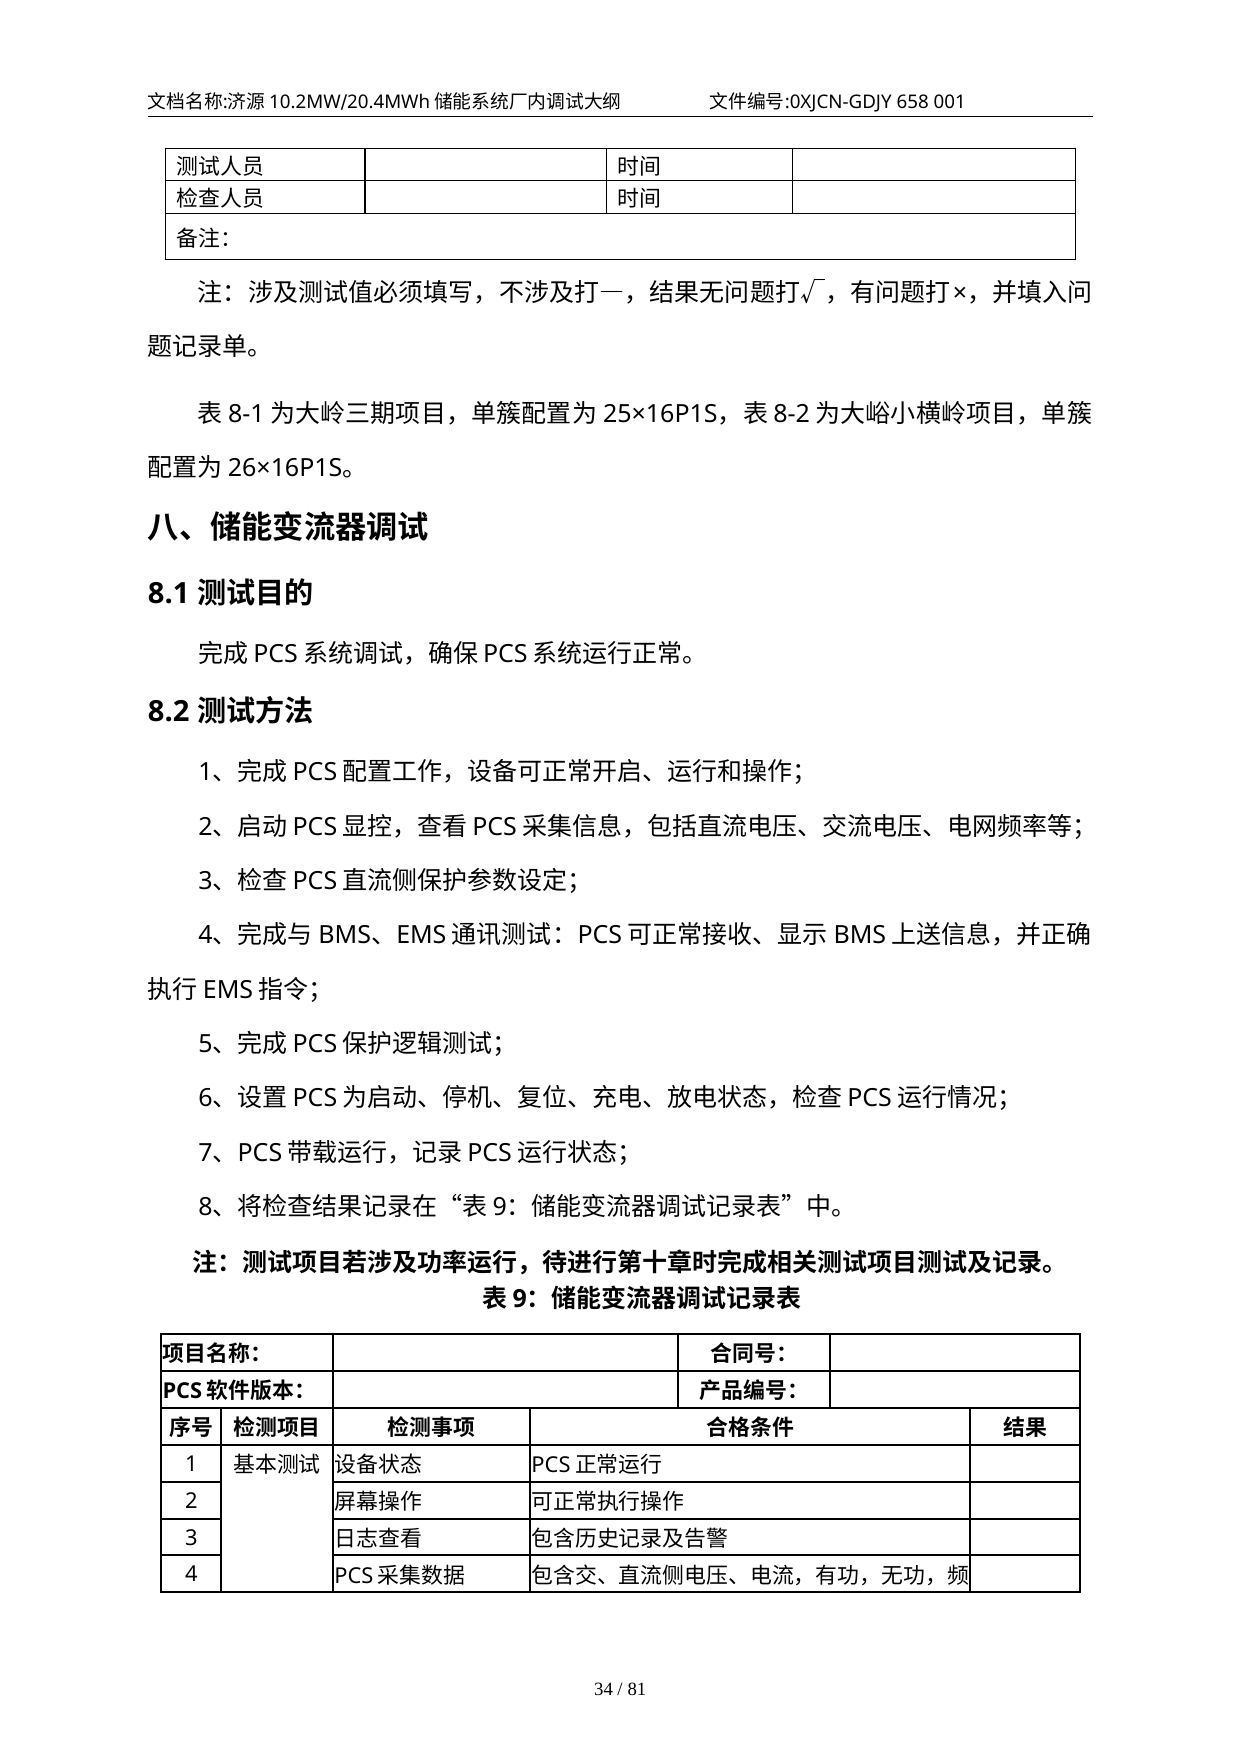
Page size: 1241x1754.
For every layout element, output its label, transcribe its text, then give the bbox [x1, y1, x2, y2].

table_header 合同号： [679, 1335, 829, 1370]
table_cell 测试人员 [166, 149, 364, 180]
table_cell 检测事项 [334, 1409, 529, 1443]
table_cell 备注： [166, 214, 1075, 259]
table_cell [334, 1372, 677, 1407]
table_cell PCS采集数据 [334, 1556, 529, 1591]
table_cell 时间 [607, 181, 792, 213]
table_cell PCS正常运行 [531, 1446, 969, 1481]
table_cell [531, 1556, 969, 1591]
table_cell 日志查看 [334, 1520, 529, 1554]
text 注：涉及测试值必须填写，不涉及打—，结果无问题打√，有问题打×，并填入问题记录单。 [148, 272, 1093, 363]
table_cell 2 [162, 1483, 220, 1517]
table_cell [971, 1556, 1079, 1591]
table_cell 时间 [607, 149, 792, 180]
table_cell [971, 1483, 1079, 1517]
table_cell [831, 1372, 1079, 1407]
table_header 项目名称： [162, 1335, 332, 1370]
table_cell 结果 [971, 1409, 1079, 1443]
text 5、完成PCS保护逻辑测试； [148, 1023, 1093, 1060]
text 7、PCS带载运行，记录PCS运行状态； [148, 1132, 1093, 1168]
table_cell 序号 [162, 1409, 220, 1443]
table_cell PCS软件版本： [162, 1372, 332, 1407]
table_cell 基本测试 [222, 1446, 332, 1591]
table_cell [366, 149, 606, 180]
text 8、将检查结果记录在“表9：储能变流器调试记录表”中。 [148, 1187, 1093, 1223]
text 2、启动PCS显控，查看PCS采集信息，包括直流电压、交流电压、电网频率等； [148, 806, 1093, 842]
table_cell 设备状态 [334, 1446, 529, 1481]
table_header [831, 1335, 1079, 1370]
text 注：测试项目若涉及功率运行，待进行第十章时完成相关测试项目测试及记录。 [148, 1241, 1093, 1278]
table_cell [971, 1446, 1079, 1481]
table_header [334, 1335, 677, 1370]
subtitle 8.1 测试目的 [148, 570, 1093, 612]
text 3、检查PCS直流侧保护参数设定； [148, 860, 1093, 897]
text 表8-1为大岭三期项目，单簇配置为25×16P1S，表8-2为大峪小横岭项目，单簇配置为26×16P1S。 [148, 393, 1093, 484]
table_cell 产品编号： [679, 1372, 829, 1407]
subtitle 8.2 测试方法 [148, 688, 1093, 730]
table_cell 检查人员 [166, 181, 364, 213]
table_cell 合格条件 [531, 1409, 969, 1443]
table_cell 4 [162, 1556, 220, 1591]
text 1、完成PCS配置工作，设备可正常开启、运行和操作； [148, 752, 1093, 788]
text 完成PCS系统调试，确保PCS系统运行正常。 [148, 634, 1093, 670]
table_cell 可正常执行操作 [531, 1483, 969, 1517]
text 4、完成与BMS、EMS通讯测试：PCS可正常接收、显示BMS上送信息，并正确执行EMS指令； [148, 915, 1093, 1005]
table_cell 屏幕操作 [334, 1483, 529, 1517]
subtitle 储能变流器调试 [148, 502, 1093, 547]
table_cell [971, 1520, 1079, 1554]
table_cell [793, 149, 1075, 180]
table_cell 检测项目 [222, 1409, 332, 1443]
table_cell [366, 181, 606, 213]
text 6、设置PCS为启动、停机、复位、充电、放电状态，检查PCS运行情况； [148, 1078, 1093, 1114]
table_cell [793, 181, 1075, 213]
text 表9：储能变流器调试记录表 [191, 1278, 1093, 1315]
table_cell 3 [162, 1520, 220, 1554]
table_cell 包含历史记录及告警 [531, 1520, 969, 1554]
table_cell 1 [162, 1446, 220, 1481]
